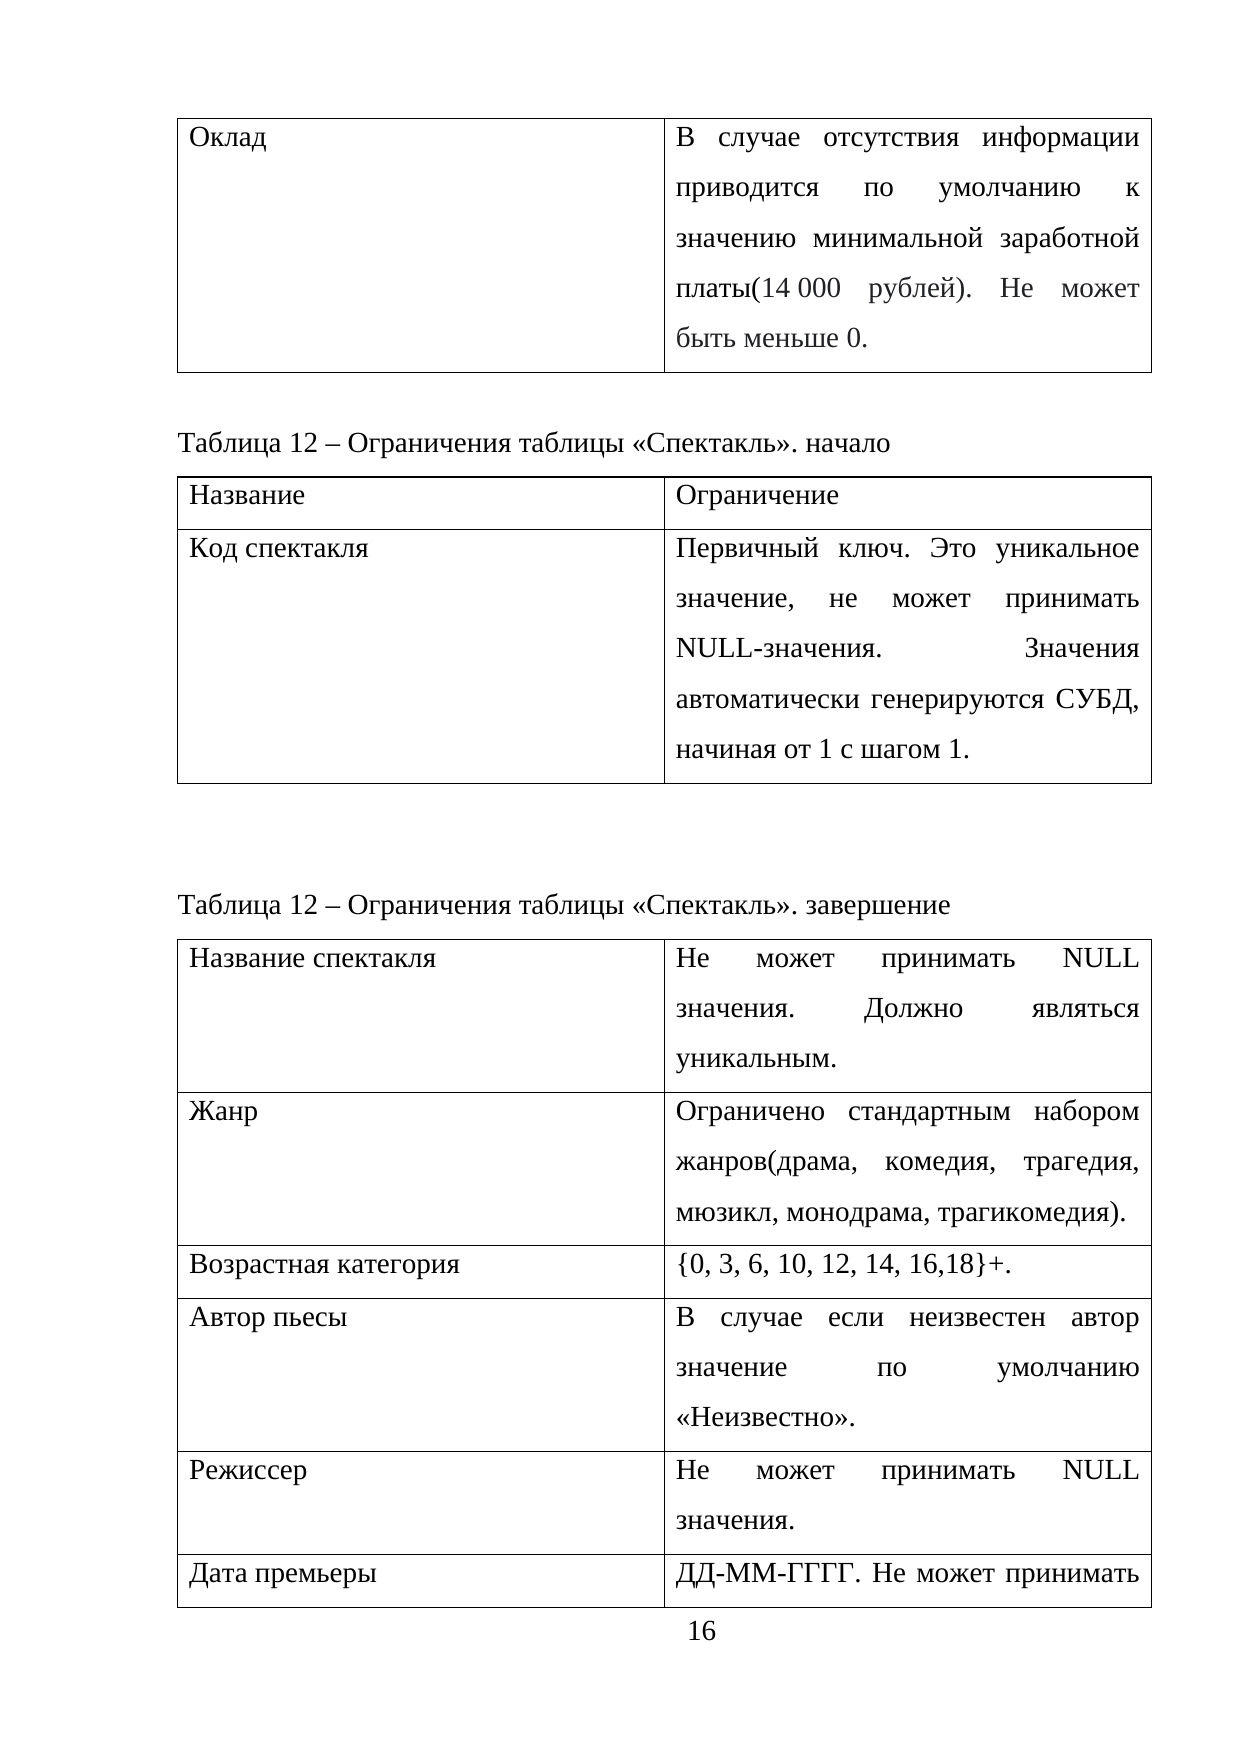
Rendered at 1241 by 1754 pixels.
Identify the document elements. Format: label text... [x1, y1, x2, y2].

table_header Название спектакля [178, 940, 664, 1092]
table_header Не может принимать NULL значения. Должно являться уникальным. [665, 940, 1151, 1092]
table_cell Жанр [178, 1093, 664, 1245]
table_header Ограничение [665, 478, 1151, 529]
table_cell В случае отсутствия информации приводится по умолчанию к значению минимальной заработной платы(14 000 рублей). Не может быть меньше 0. [665, 119, 1151, 372]
table_cell {0, 3, 6, 10, 12, 14, 16,18}+. [665, 1246, 1151, 1298]
table_cell Возрастная категория [178, 1246, 664, 1298]
table_cell Режиссер [178, 1452, 664, 1554]
table_cell Дата премьеры [178, 1555, 664, 1607]
table_cell Код спектакля [178, 530, 664, 783]
table_cell Автор пьесы [178, 1299, 664, 1451]
table_cell Не может принимать NULL значения. [665, 1452, 1151, 1554]
text Таблица 12 – Ограничения таблицы «Спектакль». завершение [177, 887, 1152, 921]
table_cell Первичный ключ. Это уникальное значение, не может принимать NULL-значения. Значения автоматически генерируются СУБД, начиная от 1 с шагом 1. [665, 530, 1151, 783]
text Таблица 12 – Ограничения таблицы «Спектакль». начало [177, 425, 1152, 458]
table_cell В случае если неизвестен автор значение по умолчанию «Неизвестно». [665, 1299, 1151, 1451]
table_header Название [178, 478, 664, 529]
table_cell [665, 1555, 1151, 1607]
table_cell Оклад [178, 119, 664, 372]
table_cell Ограничено стандартным набором жанров(драма, комедия, трагедия, мюзикл, монодрама, трагикомедия). [665, 1093, 1151, 1245]
